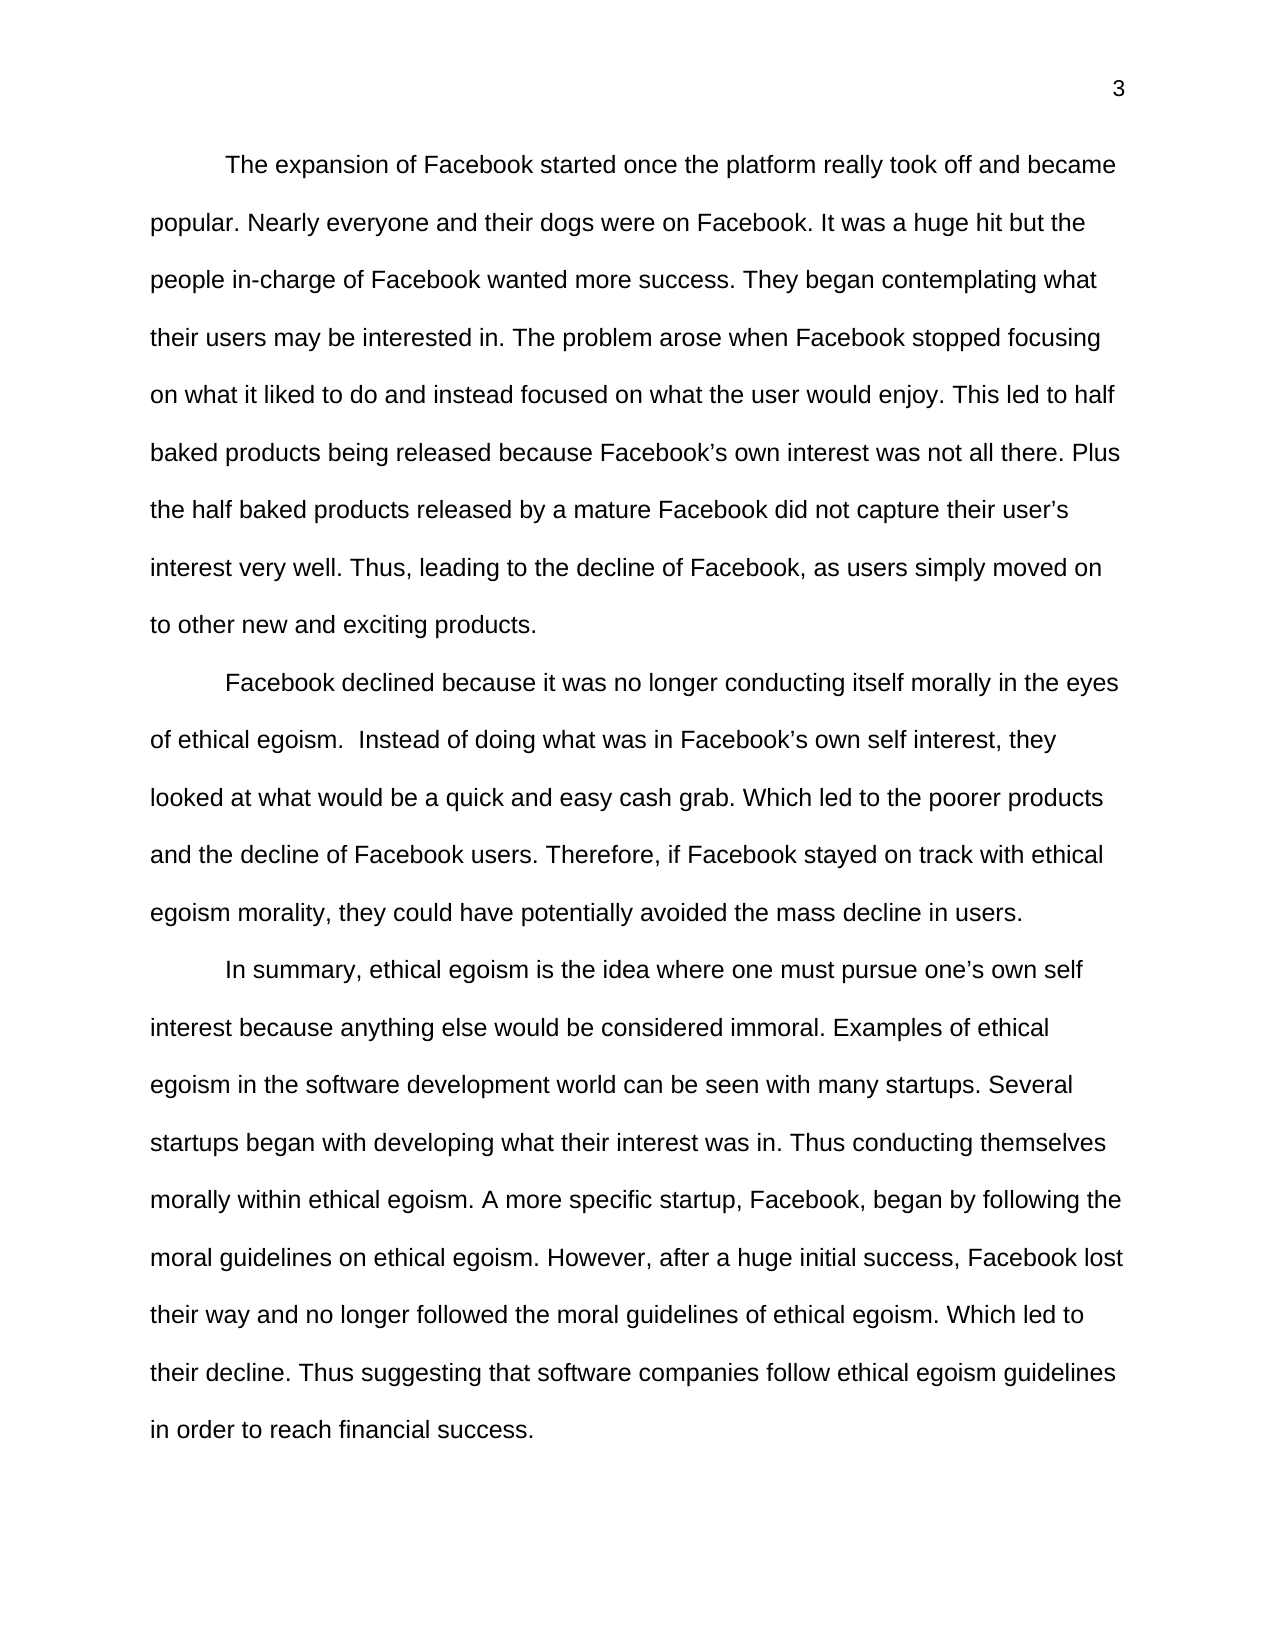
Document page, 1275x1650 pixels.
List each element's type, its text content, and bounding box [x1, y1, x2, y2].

text The expansion of Facebook started once the platform really took off and became popular. Nearly everyone and their dogs were on Facebook. It was a huge hit but the people in-charge of Facebook wanted more success. They began contemplating what their users may be interested in. The problem arose when Facebook stopped focusing on what it liked to do and instead focused on what the user would enjoy. This led to half baked products being released because Facebook’s own interest was not all there. Plus the half baked products released by a mature Facebook did not capture their user’s interest very well. Thus, leading to the decline of Facebook, as users simply moved on to other new and exciting products. [150, 150, 1125, 639]
text In summary, ethical egoism is the idea where one must pursue one’s own self interest because anything else would be considered immoral. Examples of ethical egoism in the software development world can be seen with many startups. Several startups began with developing what their interest was in. Thus conducting themselves morally within ethical egoism. A more specific startup, Facebook, began by following the moral guidelines on ethical egoism. However, after a huge initial success, Facebook lost their way and no longer followed the moral guidelines of ethical egoism. Which led to their decline. Thus suggesting that software companies follow ethical egoism guidelines in order to reach financial success. [150, 955, 1125, 1444]
text Facebook declined because it was no longer conducting itself morally in the eyes of ethical egoism. Instead of doing what was in Facebook’s own self interest, they looked at what would be a quick and easy cash grab. Which led to the poorer products and the decline of Facebook users. Therefore, if Facebook stayed on track with ethical egoism morality, they could have potentially avoided the mass decline in users. [150, 667, 1125, 926]
